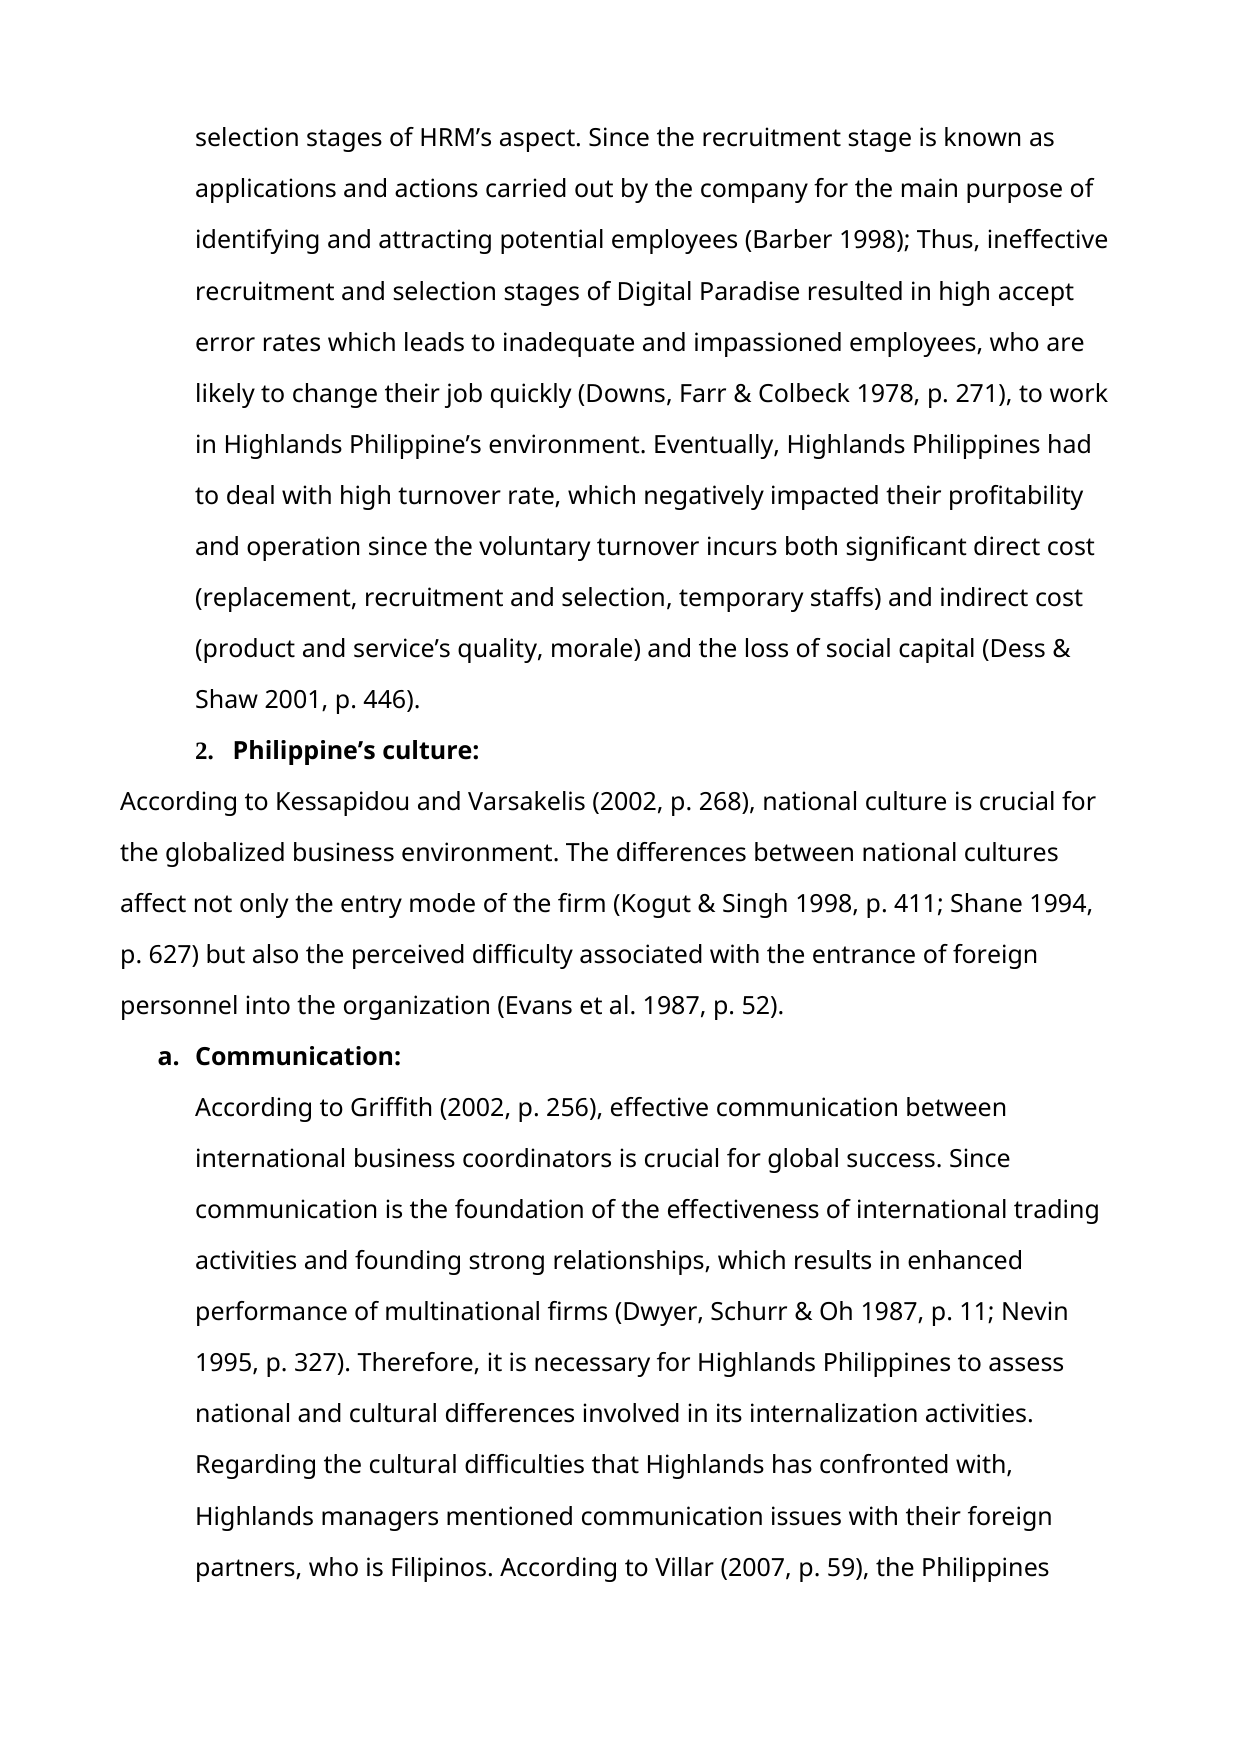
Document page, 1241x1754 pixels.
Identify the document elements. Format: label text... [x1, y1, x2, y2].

text According to Kessapidou and Varsakelis (2002, p. 268), national culture is crucial for the globalized business environment. The differences between national cultures affect not only the entry mode of the firm (Kogut & Singh 1998, p. 411; Shane 1994, p. 627) but also the perceived difficulty associated with the entrance of foreign personnel into the organization (Evans et al. 1987, p. 52). [120, 783, 1120, 1022]
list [157, 1039, 1120, 1583]
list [157, 120, 1120, 716]
list Philippine’s culture: [195, 732, 1120, 767]
